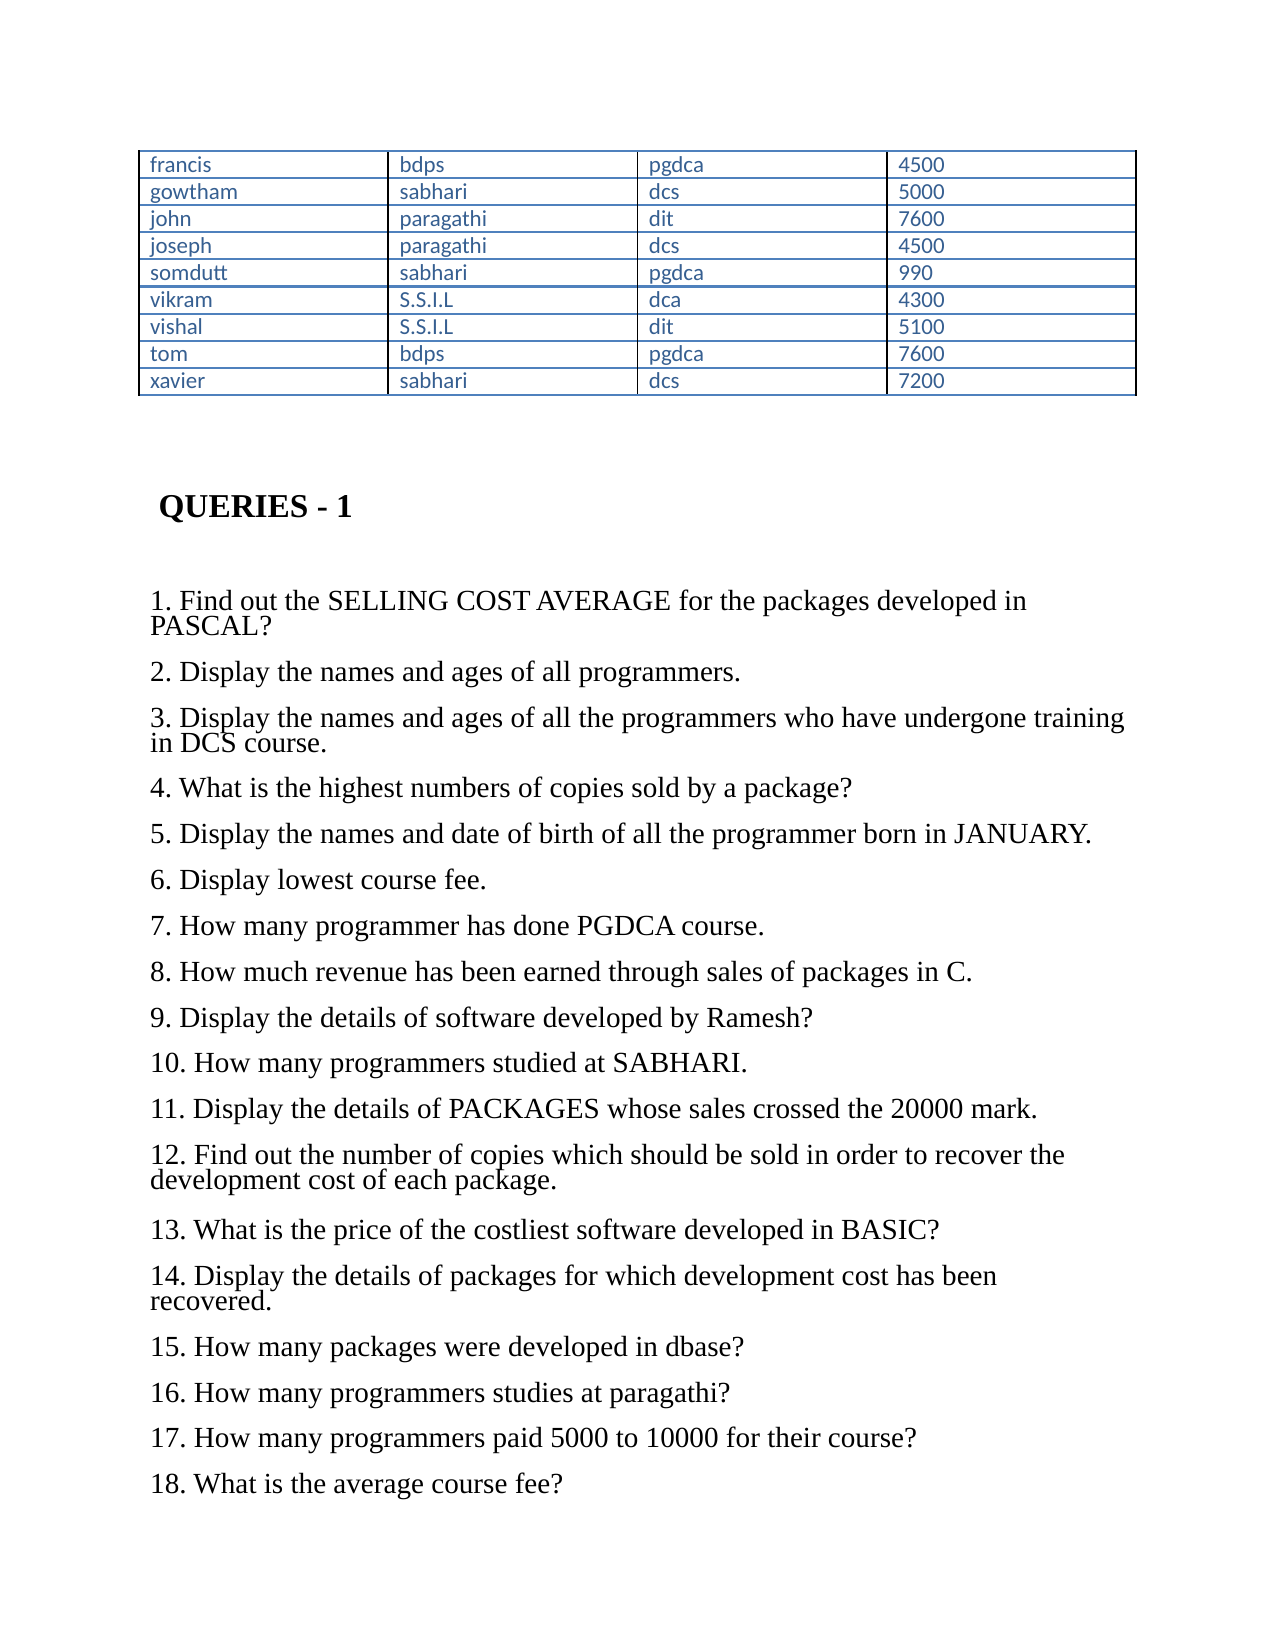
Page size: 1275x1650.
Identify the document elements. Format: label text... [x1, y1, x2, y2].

table_cell gowtham [140, 179, 387, 204]
text 5. Display the names and date of birth of all the programmer born in JANUARY. [150, 824, 1125, 849]
table_cell vikram [140, 288, 387, 312]
table_cell 990 [888, 260, 1135, 285]
table_cell somdutt [140, 260, 387, 285]
table_cell S.S.I.L [389, 288, 637, 312]
table_cell dit [638, 315, 886, 339]
table_cell francis [140, 152, 387, 177]
table_cell 4300 [888, 288, 1135, 312]
table_cell 5100 [888, 315, 1135, 339]
text 9. Display the details of software developed by Ramesh? [150, 1007, 1125, 1032]
table_cell pgdca [638, 260, 886, 285]
table_cell 7600 [888, 342, 1135, 367]
text 11. Display the details of PACKAGES whose sales crossed the 20000 mark. [150, 1099, 1125, 1124]
table_cell dit [638, 206, 886, 231]
table_cell 4500 [888, 233, 1135, 258]
table_cell joseph [140, 233, 387, 258]
table_cell bdps [389, 342, 637, 367]
table_cell dcs [638, 233, 886, 258]
text 1. Find out the SELLING COST AVERAGE for the packages developed in PASCAL? [150, 590, 1125, 640]
text 16. How many programmers studies at paragathi? [150, 1382, 1125, 1407]
table_cell 4500 [888, 152, 1135, 177]
table_cell dca [638, 288, 886, 312]
table_cell john [140, 206, 387, 231]
text 13. What is the price of the costliest software developed in BASIC? [150, 1219, 1125, 1244]
table_cell pgdca [638, 342, 886, 367]
text 10. How many programmers studied at SABHARI. [150, 1053, 1125, 1078]
table_cell 5000 [888, 179, 1135, 204]
table_cell dcs [638, 369, 886, 394]
text 15. How many packages were developed in dbase? [150, 1336, 1125, 1361]
table_cell tom [140, 342, 387, 367]
text 3. Display the names and ages of all the programmers who have undergone training in DCS course. [150, 707, 1125, 757]
table_cell sabhari [389, 369, 637, 394]
text 2. Display the names and ages of all programmers. [150, 661, 1125, 686]
text 18. What is the average course fee? [150, 1474, 1125, 1499]
table_cell paragathi [389, 233, 637, 258]
table_cell 7200 [888, 369, 1135, 394]
table_cell vishal [140, 315, 387, 339]
text 6. Display lowest course fee. [150, 869, 1125, 894]
table_cell sabhari [389, 179, 637, 204]
table_cell sabhari [389, 260, 637, 285]
text 17. How many programmers paid 5000 to 10000 for their course? [150, 1428, 1125, 1453]
table_cell S.S.I.L [389, 315, 637, 339]
text 14. Display the details of packages for which development cost has been recovered. [150, 1265, 1125, 1315]
text 12. Find out the number of copies which should be sold in order to recover the development cost of each package. [150, 1144, 1125, 1194]
text 8. How much revenue has been earned through sales of packages in C. [150, 961, 1125, 986]
table_cell 7600 [888, 206, 1135, 231]
table_cell pgdca [638, 152, 886, 177]
text QUERIES - 1 [150, 495, 1125, 524]
text 7. How many programmer has done PGDCA course. [150, 915, 1125, 940]
text 4. What is the highest numbers of copies sold by a package? [150, 778, 1125, 803]
table_cell bdps [389, 152, 637, 177]
table_cell paragathi [389, 206, 637, 231]
table_cell xavier [140, 369, 387, 394]
table_cell dcs [638, 179, 886, 204]
